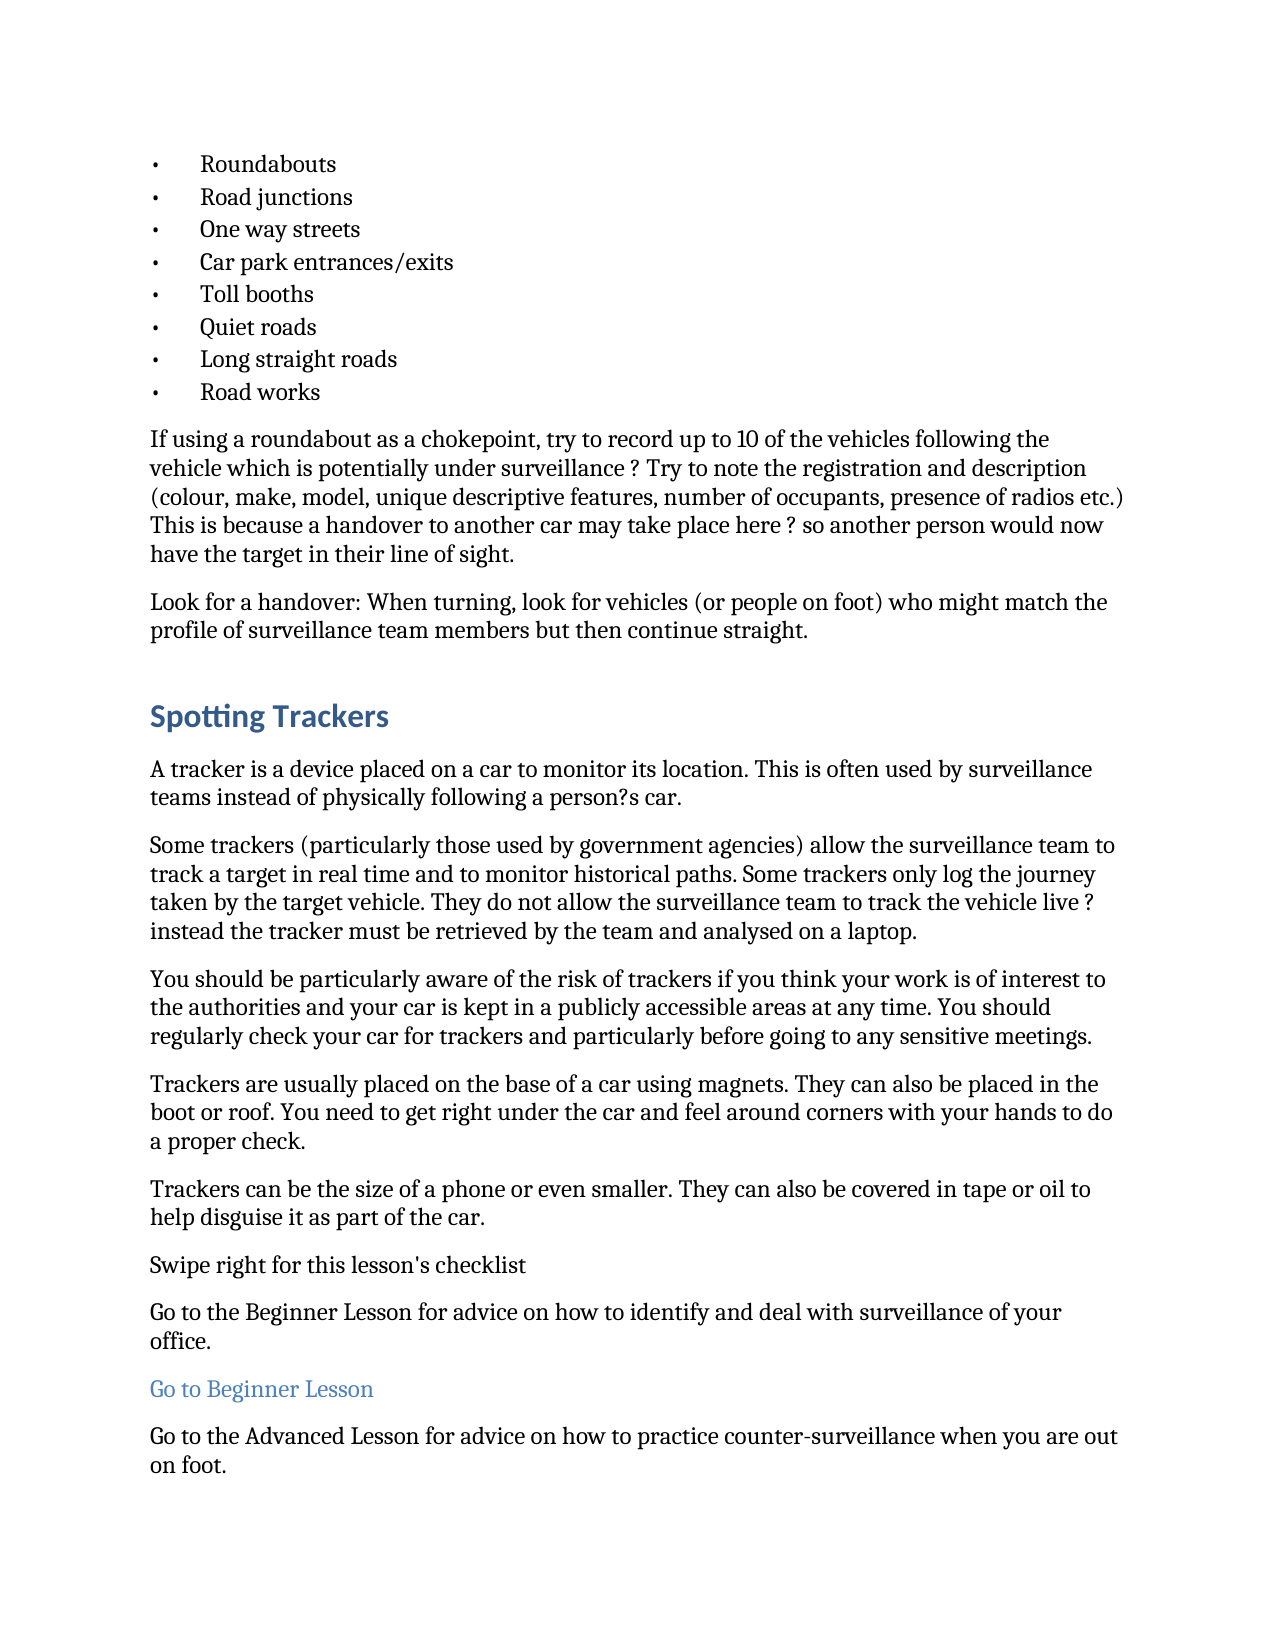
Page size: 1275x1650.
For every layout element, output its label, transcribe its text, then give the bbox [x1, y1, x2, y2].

list Road junctions [150, 182, 1125, 211]
list Roundabouts [150, 150, 1125, 179]
text Some trackers (particularly those used by government agencies) allow the surveillance team to track a target in real time and to monitor historical paths. Some trackers only log the journey taken by the target vehicle. They do not allow the surveillance team to track the vehicle live ? instead the tracker must be retrieved by the team and analysed on a laptop. [150, 831, 1125, 946]
text Trackers can be the size of a phone or even smaller. They can also be covered in tape or oil to help disguise it as part of the car. [150, 1174, 1125, 1232]
list Quiet roads [150, 312, 1125, 341]
list Car park entrances/exits [150, 247, 1125, 276]
list One way streets [150, 215, 1125, 244]
text Look for a handover: When turning, look for vehicles (or people on foot) who might match the profile of surveillance team members but then continue straight. [150, 587, 1125, 645]
list Long straight roads [150, 345, 1125, 374]
text Go to the Beginner Lesson for advice on how to identify and deal with surveillance of your office. [150, 1298, 1125, 1356]
text You should be particularly aware of the risk of trackers if you think your work is of interest to the authorities and your car is kept in a publicly accessible areas at any time. You should regularly check your car for trackers and particularly before going to any sensitive meetings. [150, 964, 1125, 1051]
text Trackers are usually placed on the base of a car using magnets. They can also be placed in the boot or roof. You need to get right under the car and feel around corners with your hands to do a proper check. [150, 1069, 1125, 1156]
text Go to Beginner Lesson [150, 1374, 1125, 1403]
text Go to the Advanced Lesson for advice on how to practice counter-surveillance when you are out on foot. [150, 1422, 1125, 1479]
list Road works [150, 377, 1125, 406]
subtitle Spotting Trackers [150, 695, 1125, 736]
list Toll booths [150, 280, 1125, 309]
text If using a roundabout as a chokepoint, try to record up to 10 of the vehicles following the vehicle which is potentially under surveillance ? Try to note the registration and description (colour, make, model, unique descriptive features, number of occupants, presence of radios etc.) This is because a handover to another car may take place here ? so another person would now have the target in their line of sight. [150, 425, 1125, 569]
text A tracker is a device placed on a car to monitor its location. This is often used by surveillance teams instead of physically following a person?s car. [150, 754, 1125, 812]
text Swipe right for this lesson's checklist [150, 1251, 1125, 1279]
